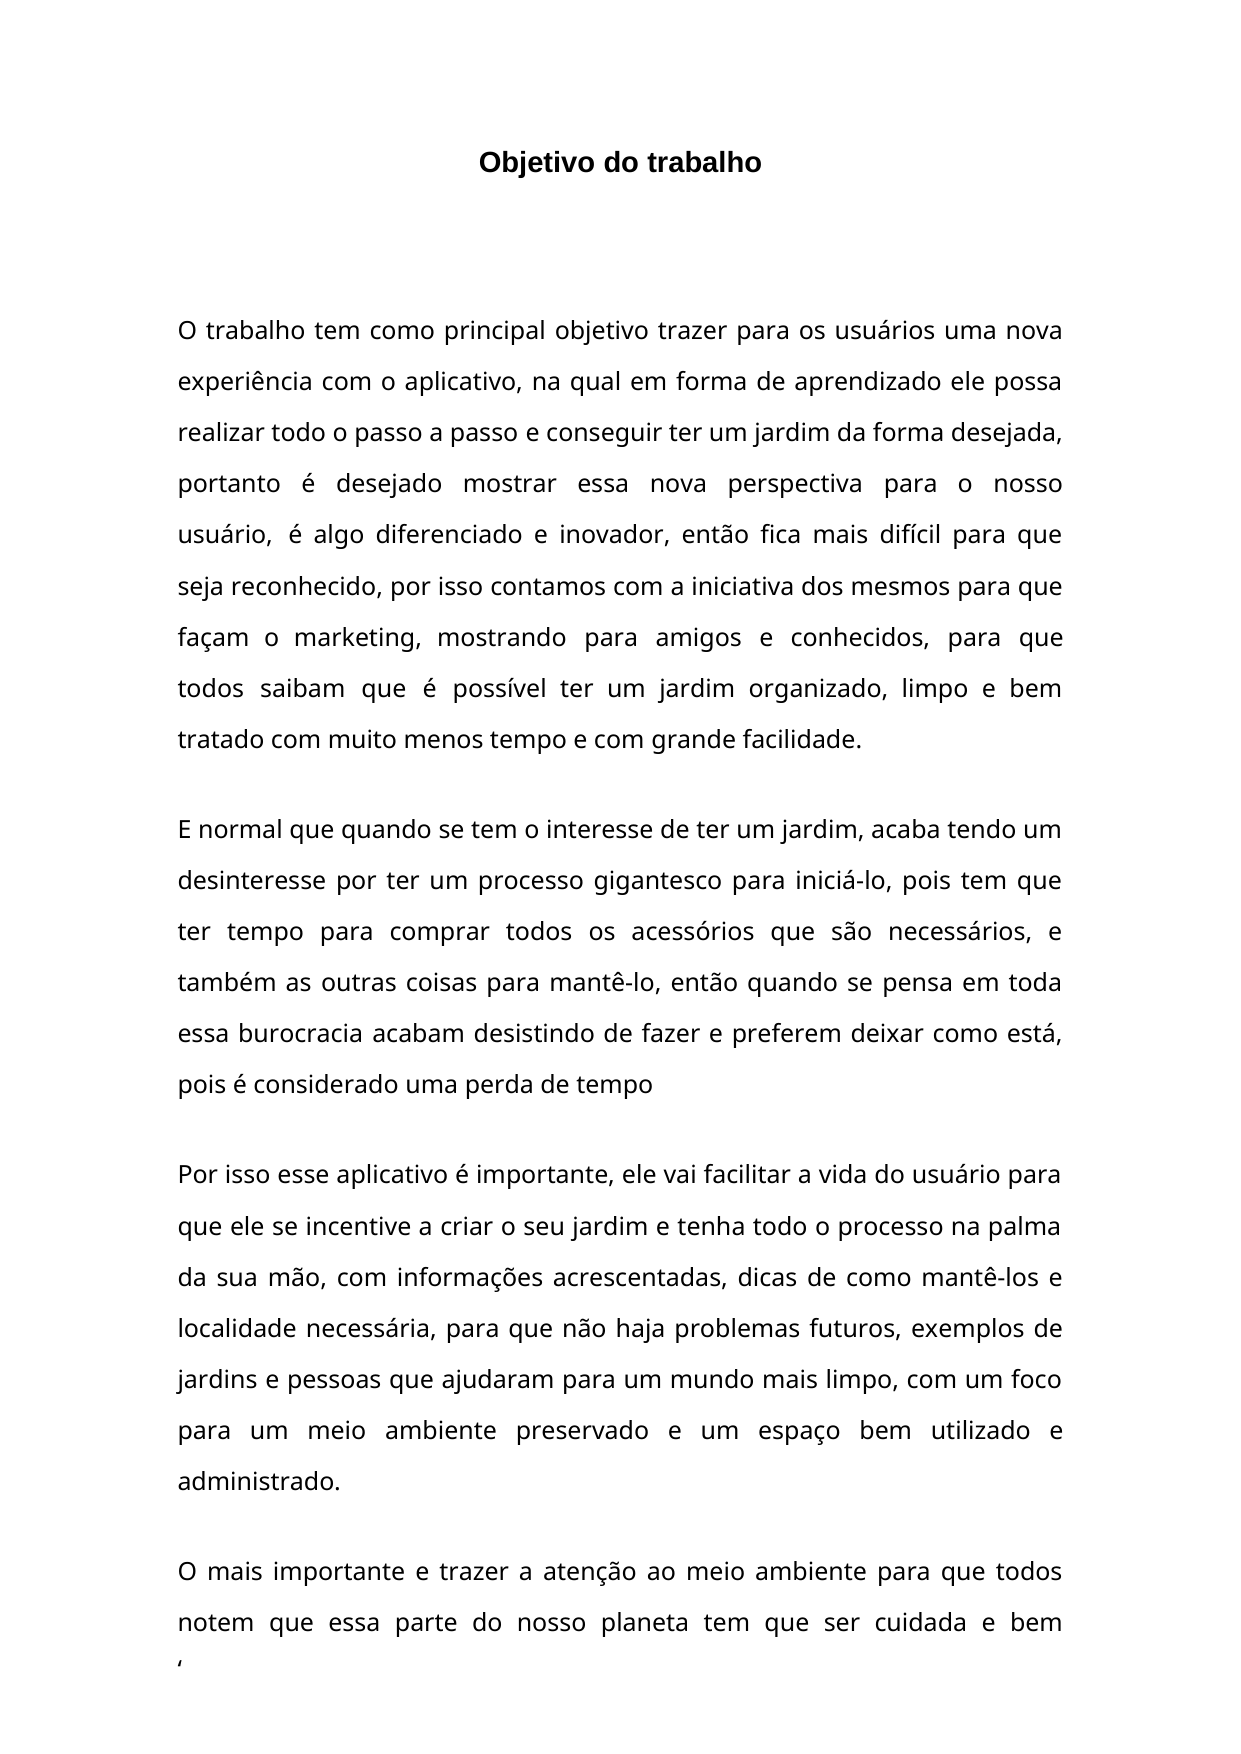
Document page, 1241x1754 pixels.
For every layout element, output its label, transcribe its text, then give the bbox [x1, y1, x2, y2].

text O trabalho tem como principal objetivo trazer para os usuários uma nova experiência com o aplicativo, na qual em forma de aprendizado ele possa realizar todo o passo a passo e conseguir ter um jardim da forma desejada, portanto é desejado mostrar essa nova perspectiva para o nosso usuário, é algo diferenciado e inovador, então fica mais difícil para que seja reconhecido, por isso contamos com a iniciativa dos mesmos para que façam o marketing, mostrando para amigos e conhecidos, para que todos saibam que é possível ter um jardim organizado, limpo e bem tratado com muito menos tempo e com grande facilidade. [177, 313, 1063, 755]
text Por isso esse aplicativo é importante, ele vai facilitar a vida do usuário para que ele se incentive a criar o seu jardim e tenha todo o processo na palma da sua mão, com informações acrescentadas, dicas de como mantê-los e localidade necessária, para que não haja problemas futuros, exemplos de jardins e pessoas que ajudaram para um mundo mais limpo, com um foco para um meio ambiente preservado e um espaço bem utilizado e administrado. [177, 1157, 1063, 1497]
text E normal que quando se tem o interesse de ter um jardim, acaba tendo um desinteresse por ter um processo gigantesco para iniciá-lo, pois tem que ter tempo para comprar todos os acessórios que são necessários, e também as outras coisas para mantê-lo, então quando se pensa em toda essa burocracia acabam desistindo de fazer e preferem deixar como está, pois é considerado uma perda de tempo [177, 811, 1063, 1101]
subtitle Objetivo do trabalho [350, 145, 891, 179]
